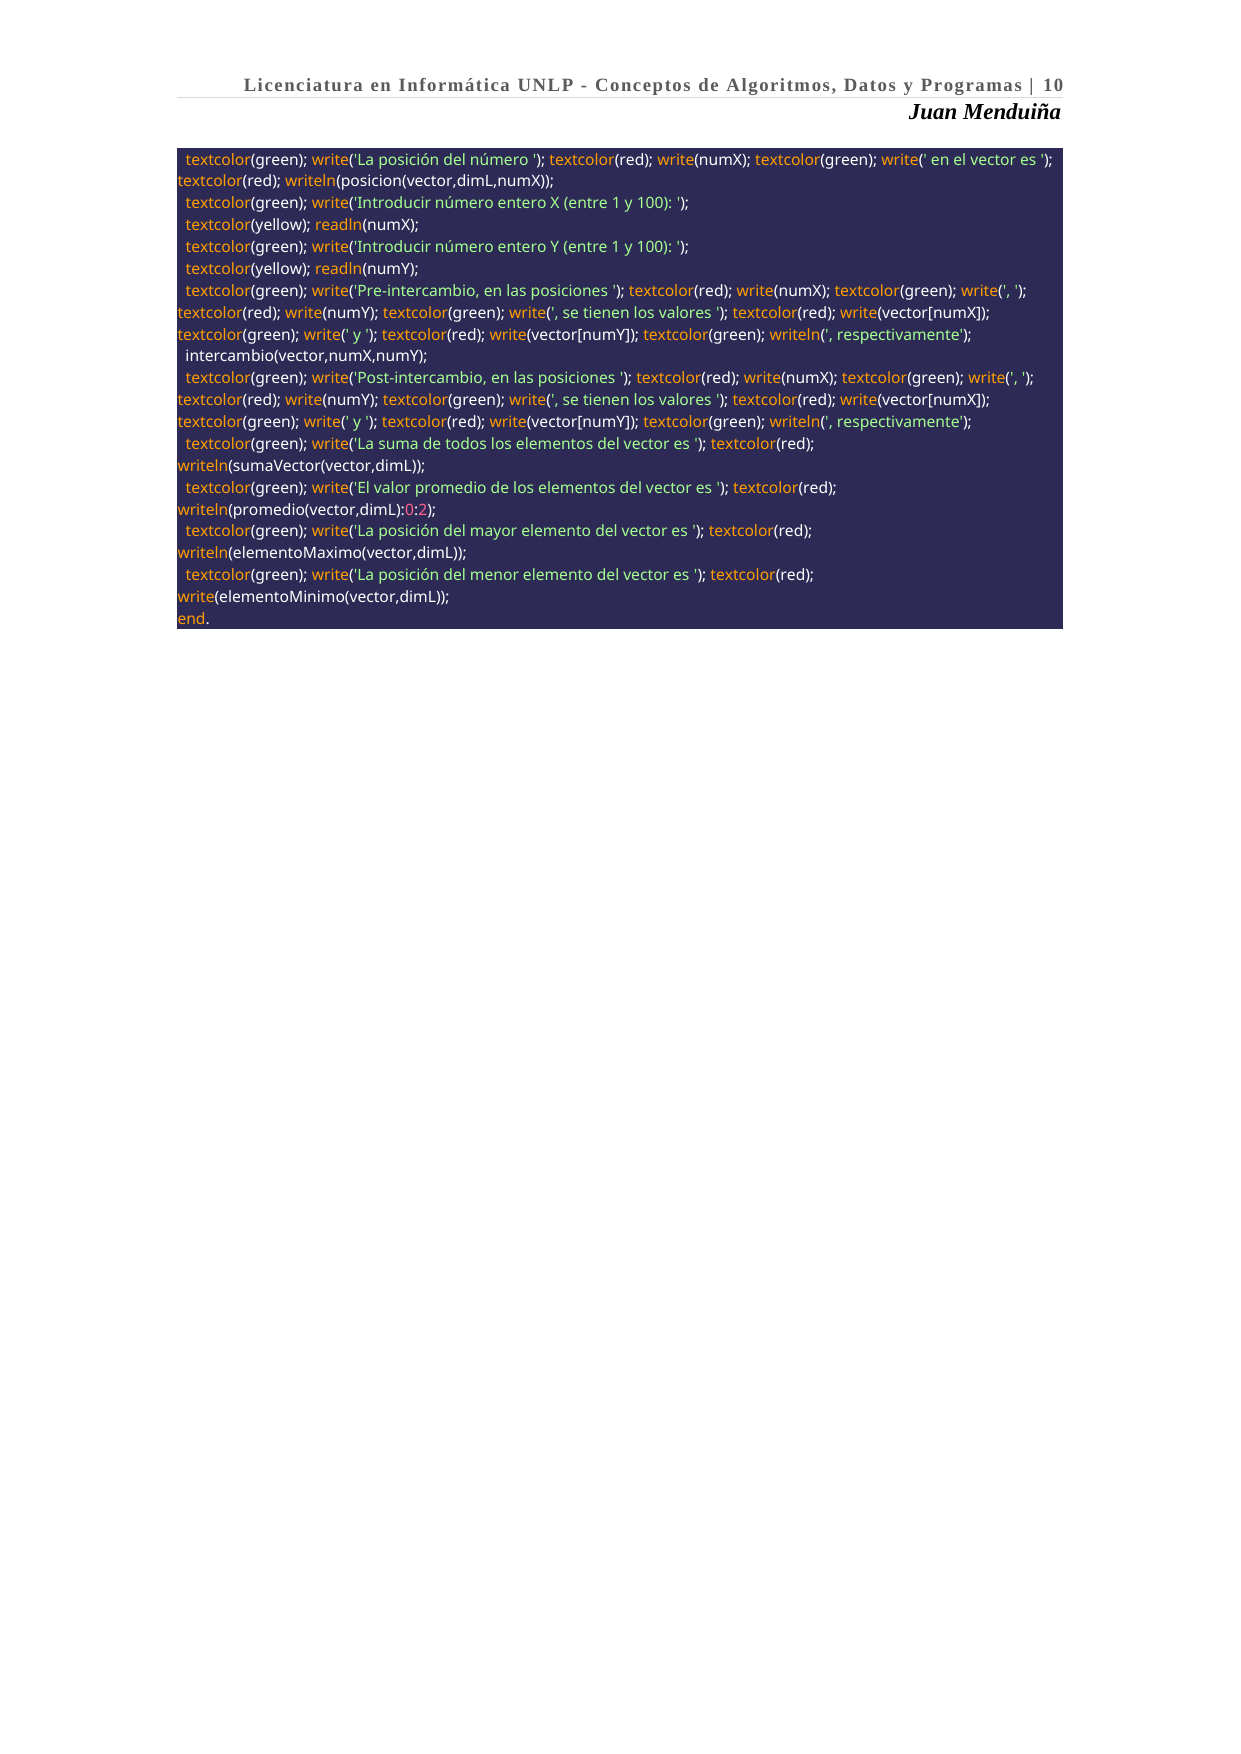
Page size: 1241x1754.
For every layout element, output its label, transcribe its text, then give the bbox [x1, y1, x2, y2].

text textcolor(green); write('La posición del menor elemento del vector es '); textcolor(red); write(elementoMinimo(vector,dimL)); [177, 563, 1063, 607]
text textcolor(yellow); readln(numY); [177, 257, 1063, 279]
text textcolor(green); write('La posición del número '); textcolor(red); write(numX); textcolor(green); write(' en el vector es '); textcolor(red); writeln(posicion(vector,dimL,numX)); [177, 148, 1063, 191]
text textcolor(green); write('Post-intercambio, en las posiciones '); textcolor(red); write(numX); textcolor(green); write(', '); textcolor(red); write(numY); textcolor(green); write(', se tienen los valores '); textcolor(red); write(vector[numX]); textcolor(green); write(' y '); textcolor(red); write(vector[numY]); textcolor(green); writeln(', respectivamente'); [177, 366, 1063, 432]
text textcolor(green); write('La posición del mayor elemento del vector es '); textcolor(red); writeln(elementoMaximo(vector,dimL)); [177, 519, 1063, 563]
text end. [177, 607, 1063, 629]
text textcolor(green); write('Introducir número entero Y (entre 1 y 100): '); [177, 235, 1063, 257]
text textcolor(green); write('Pre-intercambio, en las posiciones '); textcolor(red); write(numX); textcolor(green); write(', '); textcolor(red); write(numY); textcolor(green); write(', se tienen los valores '); textcolor(red); write(vector[numX]); textcolor(green); write(' y '); textcolor(red); write(vector[numY]); textcolor(green); writeln(', respectivamente'); [177, 279, 1063, 344]
text textcolor(yellow); readln(numX); [177, 213, 1063, 235]
text textcolor(green); write('El valor promedio de los elementos del vector es '); textcolor(red); writeln(promedio(vector,dimL):0:2); [177, 476, 1063, 519]
text intercambio(vector,numX,numY); [177, 344, 1063, 366]
text textcolor(green); write('La suma de todos los elementos del vector es '); textcolor(red); writeln(sumaVector(vector,dimL)); [177, 432, 1063, 476]
text textcolor(green); write('Introducir número entero X (entre 1 y 100): '); [177, 191, 1063, 213]
